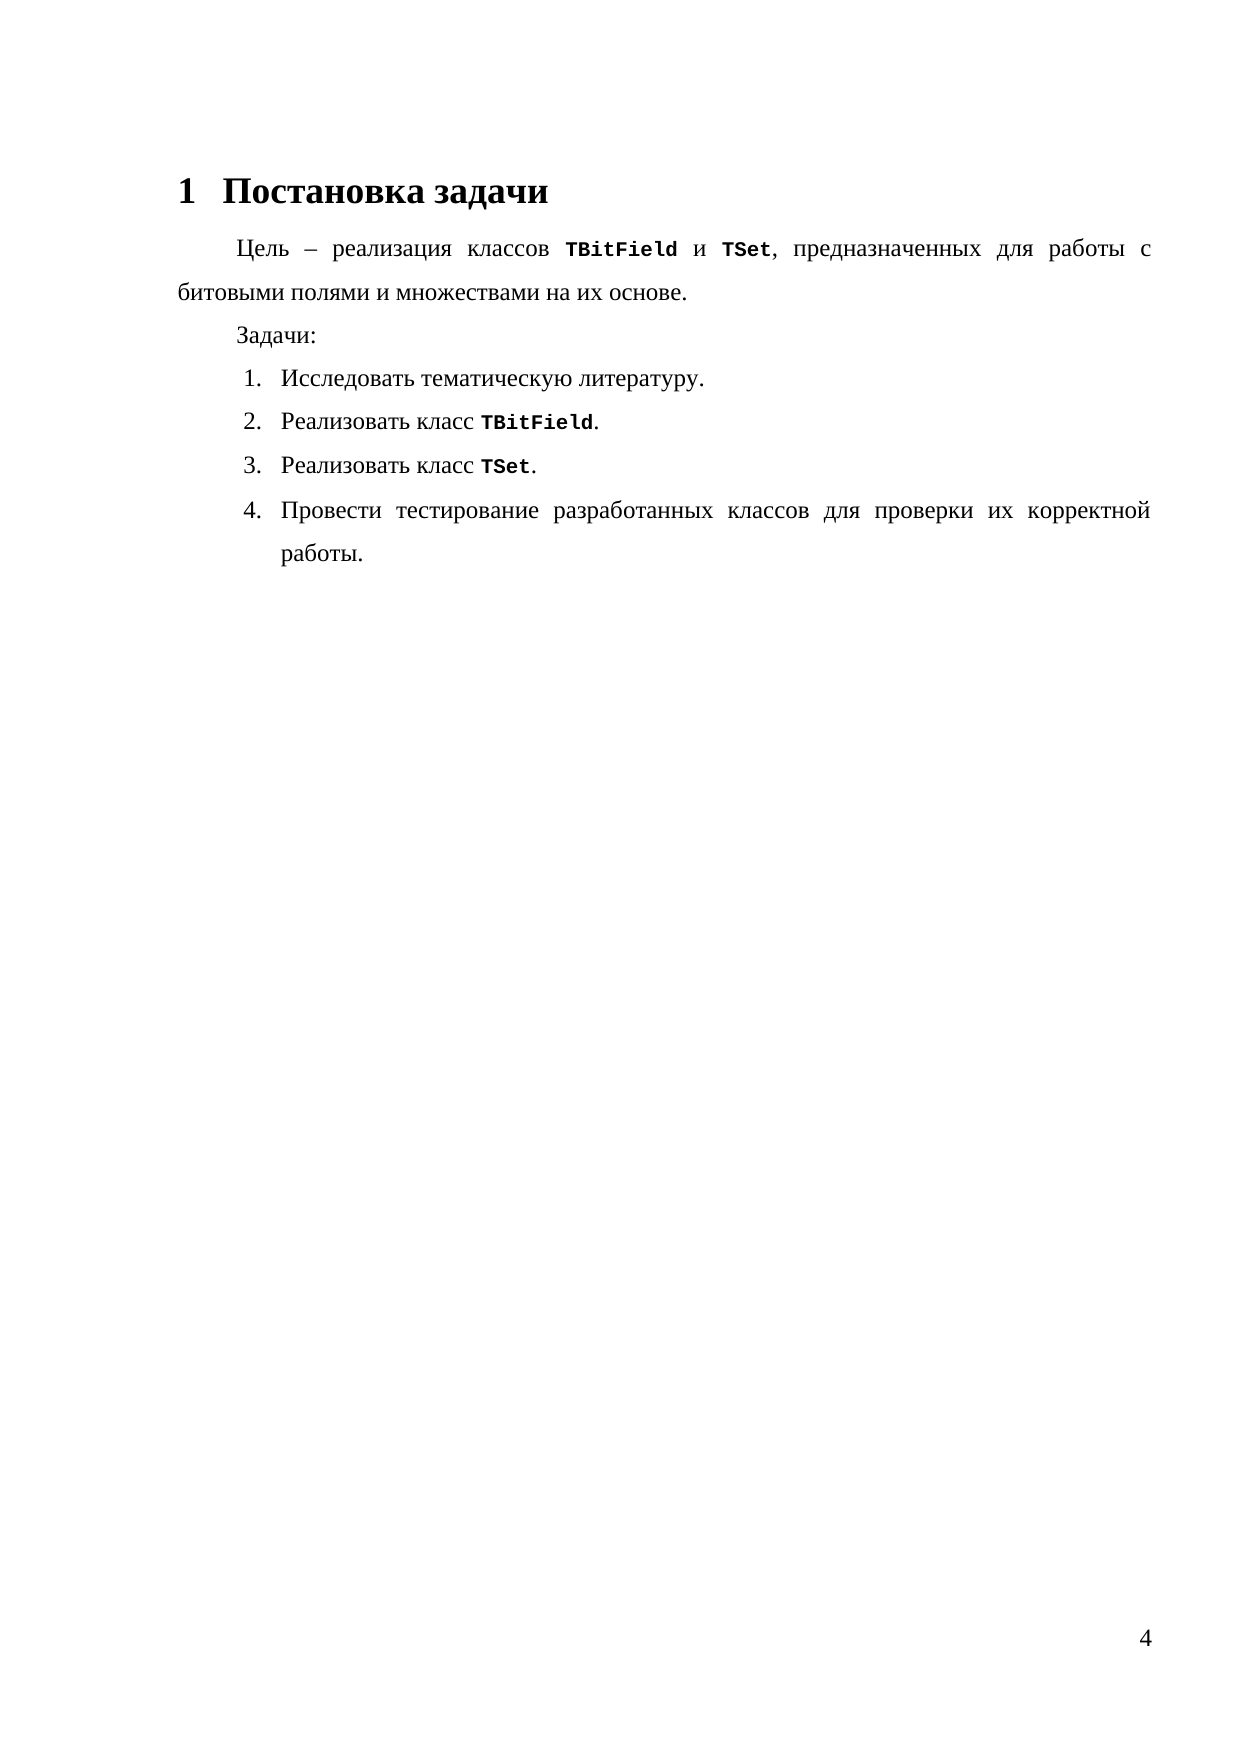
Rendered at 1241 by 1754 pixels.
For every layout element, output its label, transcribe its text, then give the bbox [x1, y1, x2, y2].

list Реализовать класс TSet. [243, 451, 1152, 480]
list Исследовать тематическую литературу. [243, 363, 1152, 392]
subtitle Постановка задачи [177, 168, 1152, 211]
text Цель – реализация классов TBitField и TSet, предназначенных для работы с битовыми полями и множествами на их основе. [177, 233, 1152, 306]
text Задачи: [177, 320, 1152, 349]
list Реализовать класс TBitField. [243, 406, 1152, 436]
list Провести тестирование разработанных классов для проверки их корректной работы. [243, 495, 1152, 567]
